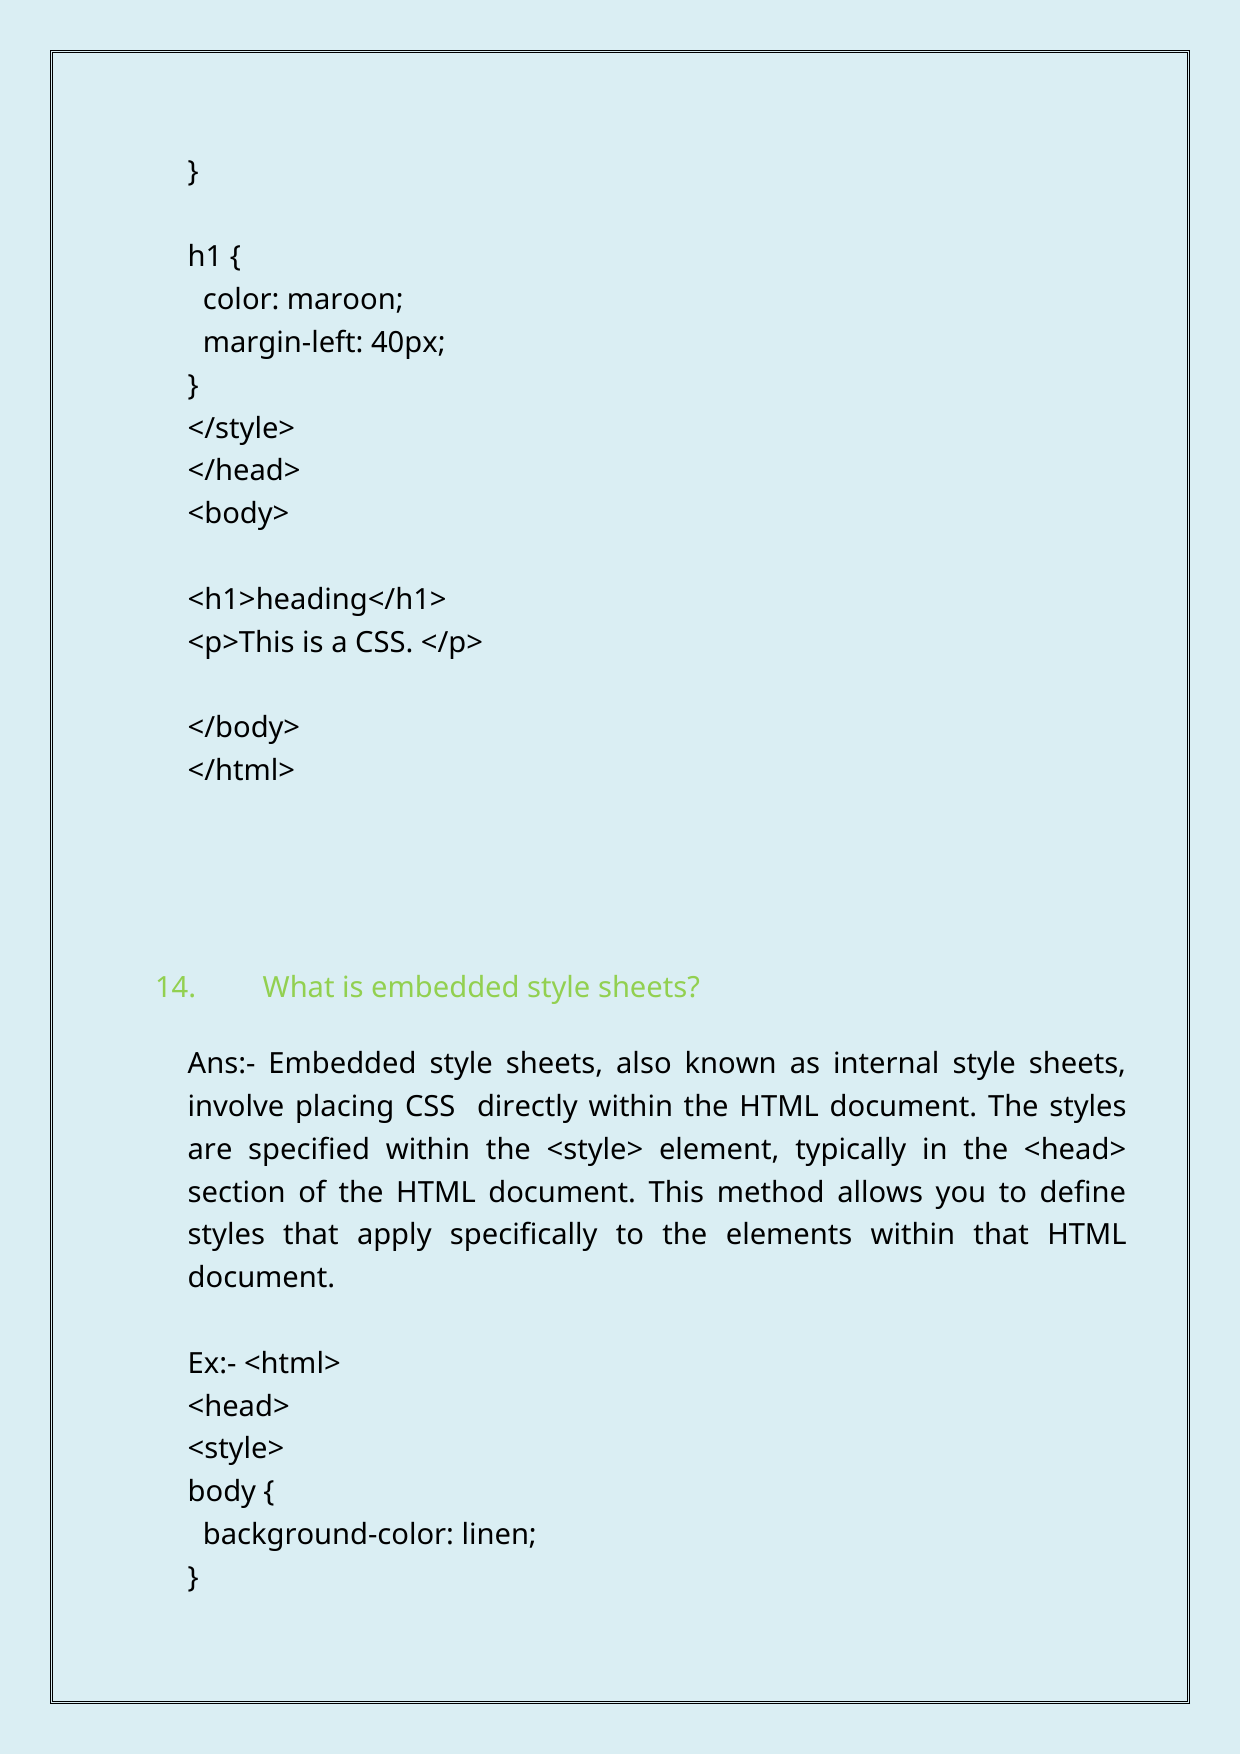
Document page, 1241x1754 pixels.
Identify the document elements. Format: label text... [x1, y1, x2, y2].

list color: maroon; [187, 278, 1128, 318]
list What is embedded style sheets? [155, 967, 1128, 1006]
list <h1>heading</h1> [187, 578, 1128, 618]
list body { [187, 1471, 1128, 1510]
list } [187, 364, 1128, 404]
list Ex:- <html> [187, 1342, 1128, 1382]
list Ans:- Embedded style sheets, also known as internal style sheets, involve placing CSS directly within the HTML document. The styles are specified within the <style> element, typically in the <head> section of the HTML document. This method allows you to define styles that apply specifically to the elements within that HTML document. [187, 1042, 1128, 1296]
list </head> [187, 450, 1128, 489]
list background-color: linen; [187, 1513, 1128, 1553]
list } [187, 150, 1128, 190]
list } [187, 1556, 1128, 1596]
list margin-left: 40px; [187, 321, 1128, 361]
list h1 { [187, 236, 1128, 275]
list </html> [187, 749, 1128, 789]
list </body> [187, 707, 1128, 746]
list </style> [187, 407, 1128, 447]
list <p>This is a CSS. </p> [187, 621, 1128, 661]
list <style> [187, 1428, 1128, 1467]
list <head> [187, 1385, 1128, 1424]
list <body> [187, 492, 1128, 532]
